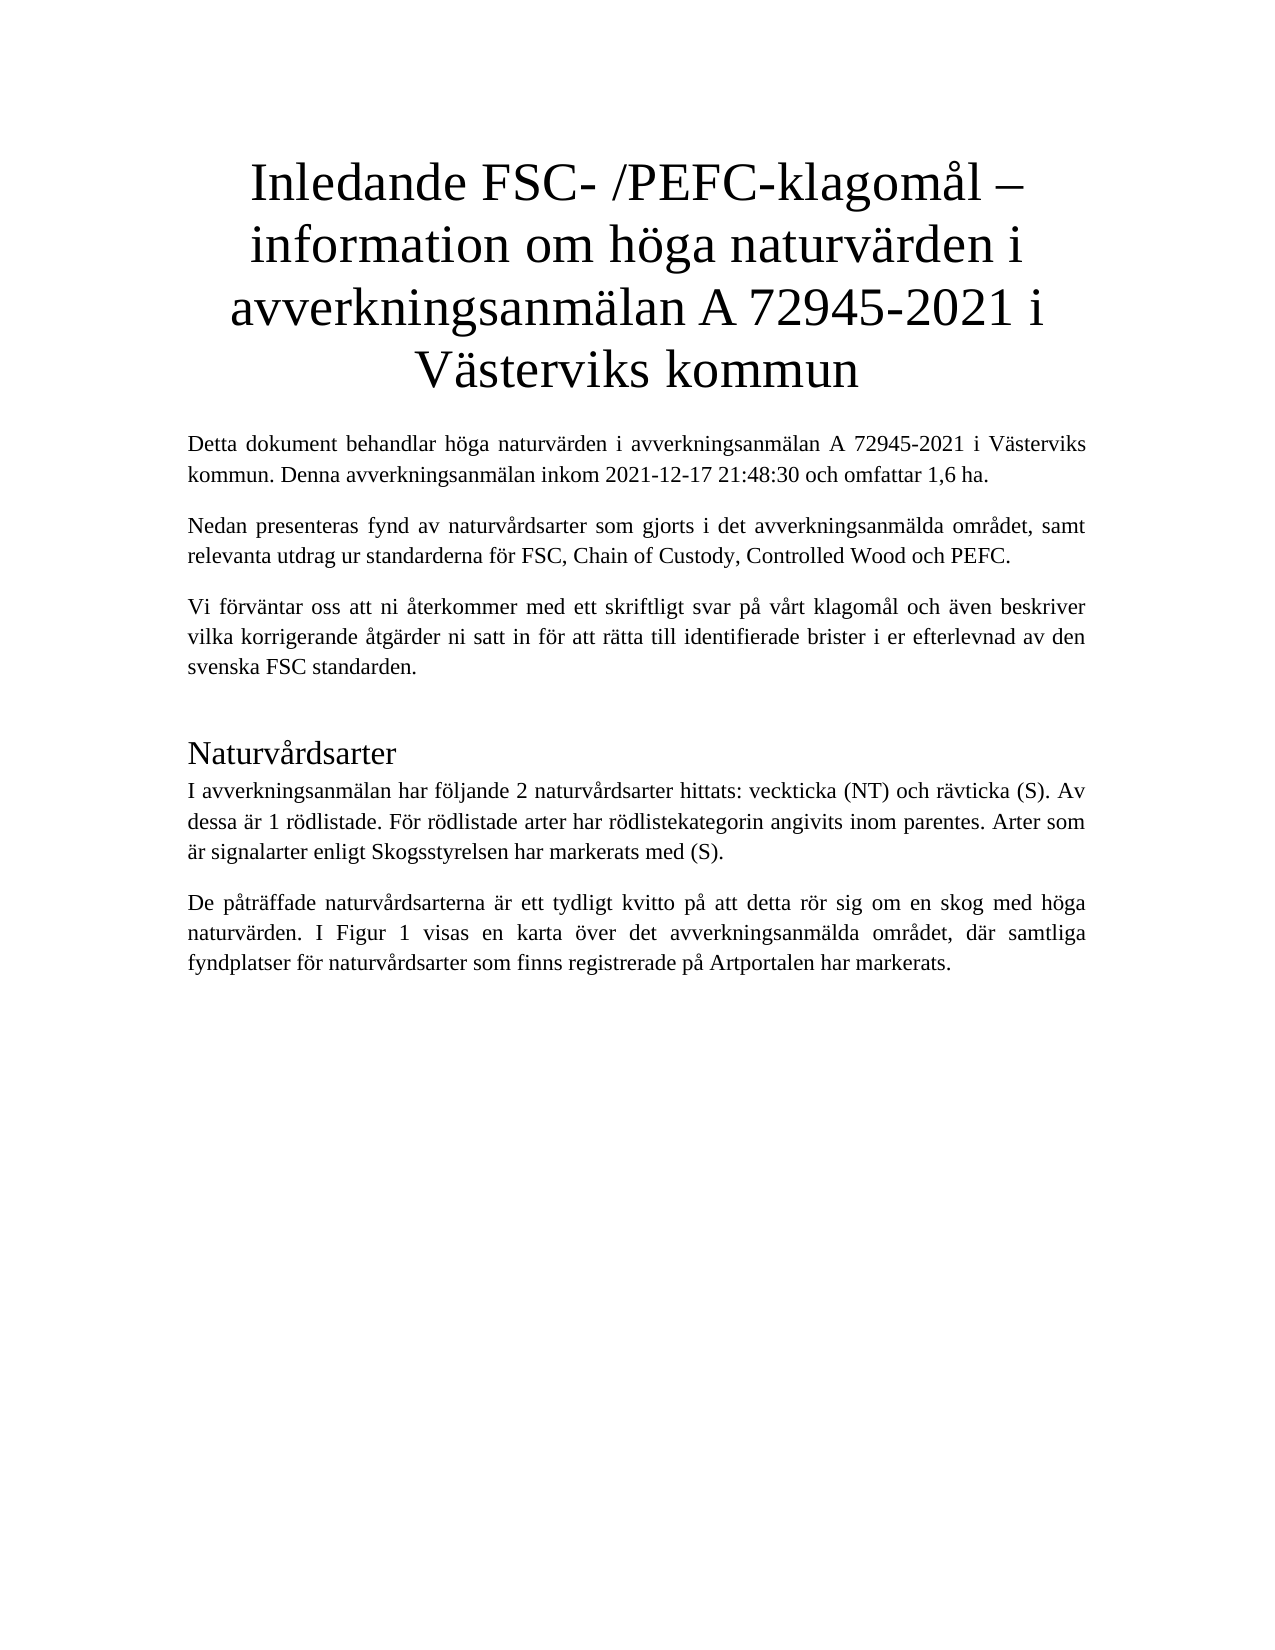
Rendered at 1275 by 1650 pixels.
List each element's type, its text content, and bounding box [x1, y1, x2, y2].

title Inledande FSC- /PEFC-klagomål – information om höga naturvärden i avverkningsanmälan A 72945-2021 i Västerviks kommun [187, 150, 1087, 399]
text Vi förväntar oss att ni återkommer med ett skriftligt svar på vårt klagomål och även beskriver vilka korrigerande åtgärder ni satt in för att rätta till identifierade brister i er efterlevnad av den svenska FSC standarden. [187, 593, 1087, 680]
text Nedan presenteras fynd av naturvårdsarter som gjorts i det avverkningsanmälda området, samt relevanta utdrag ur standarderna för FSC, Chain of Custody, Controlled Wood och PEFC. [187, 512, 1087, 568]
text De påträffade naturvårdsarterna är ett tydligt kvitto på att detta rör sig om en skog med höga naturvärden. I Figur 1 visas en karta över det avverkningsanmälda området, där samtliga fyndplatser för naturvårdsarter som finns registrerade på Artportalen har markerats. [187, 889, 1087, 976]
text I avverkningsanmälan har följande 2 naturvårdsarter hittats: veckticka (NT) och rävticka (S). Av dessa är 1 rödlistade. För rödlistade arter har rödlistekategorin angivits inom parentes. Arter som är signalarter enligt Skogsstyrelsen har markerats med (S). [187, 778, 1087, 864]
text Detta dokument behandlar höga naturvärden i avverkningsanmälan A 72945-2021 i Västerviks kommun. Denna avverkningsanmälan inkom 2021-12-17 21:48:30 och omfattar 1,6 ha. [187, 430, 1087, 487]
subtitle Naturvårdsarter [187, 733, 1087, 772]
